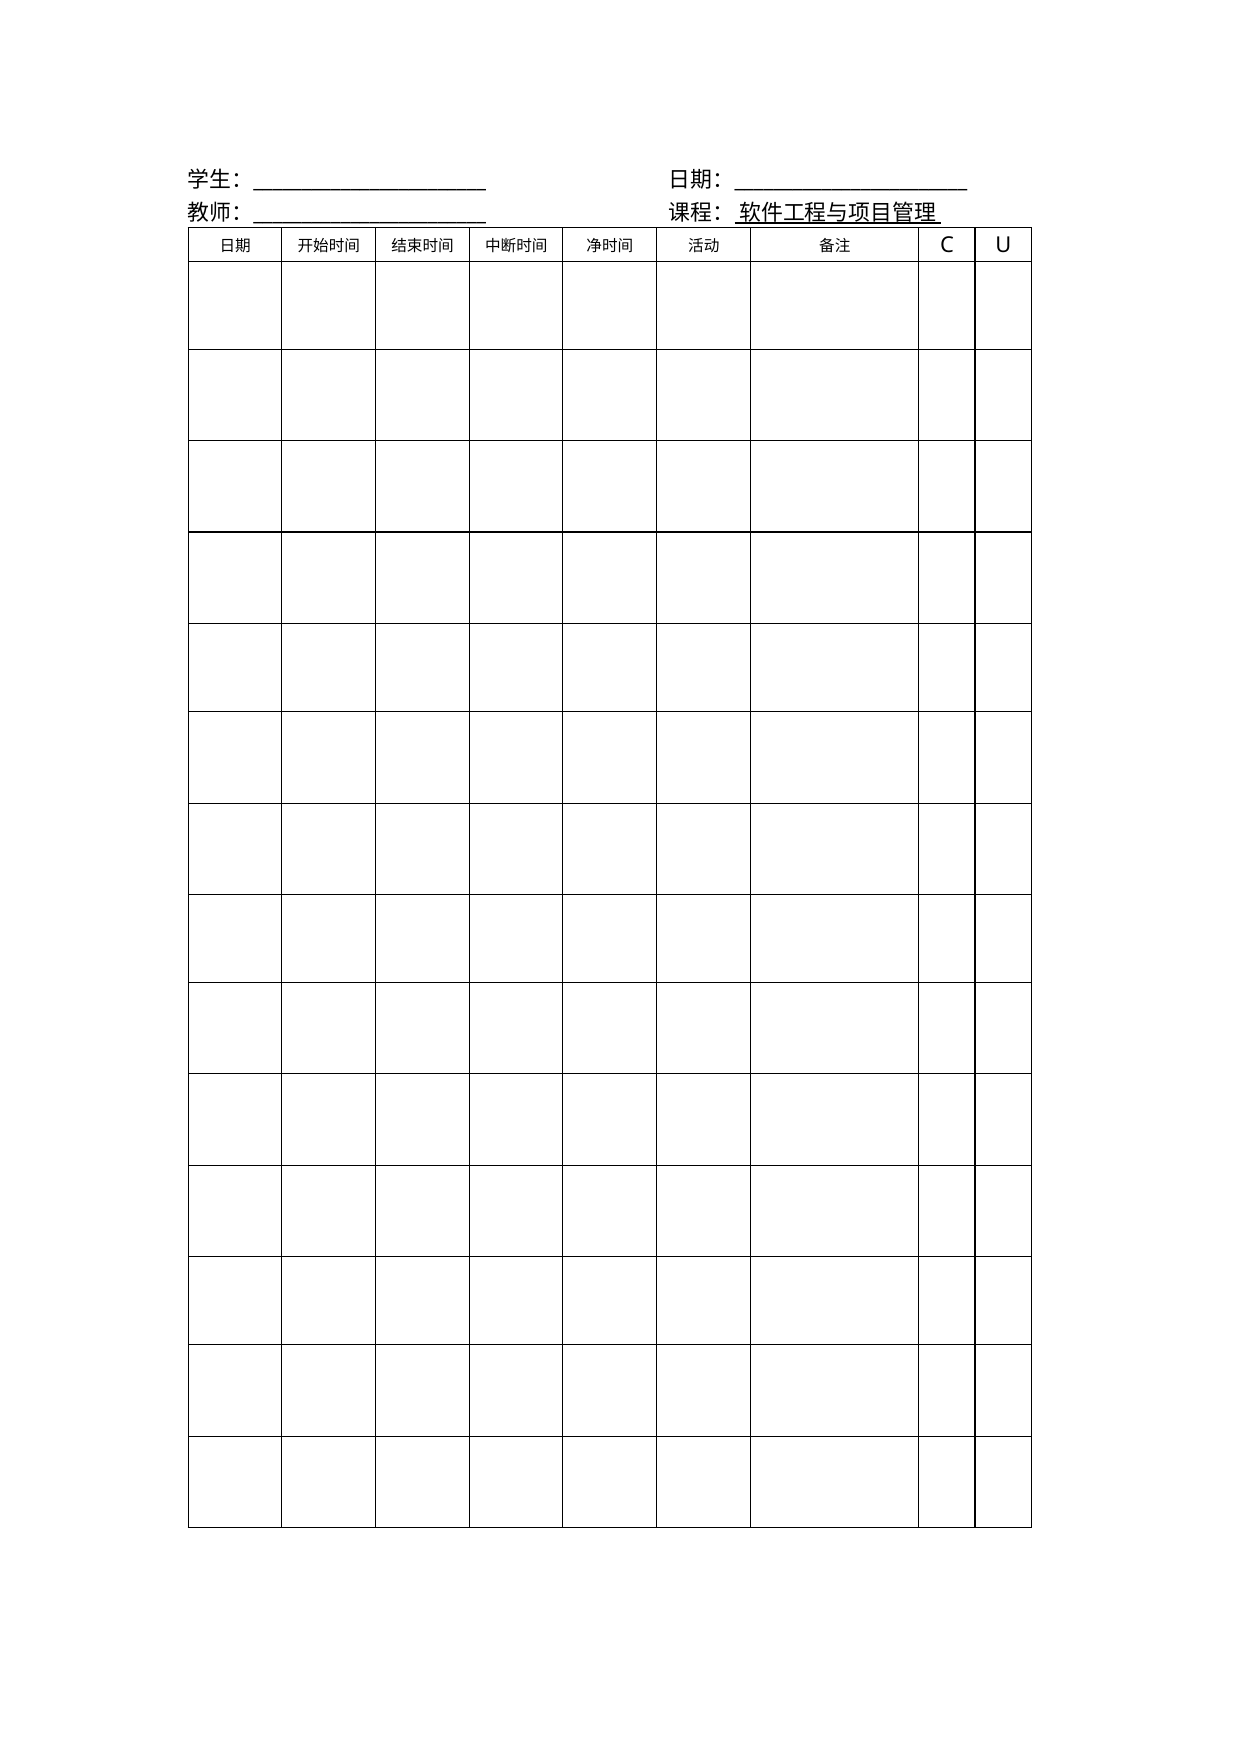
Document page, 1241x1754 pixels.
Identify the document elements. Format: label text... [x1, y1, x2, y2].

table_cell [976, 1074, 1031, 1165]
table_cell [919, 712, 974, 802]
table_cell [919, 350, 974, 440]
table_cell [919, 1437, 974, 1527]
table_cell [376, 1257, 469, 1344]
table_cell [919, 533, 974, 623]
table_cell [976, 262, 1031, 348]
table_cell [282, 441, 375, 531]
table_header 开始时间 [282, 228, 375, 261]
table_cell [189, 1166, 281, 1256]
table_cell [189, 712, 281, 802]
table_cell [919, 983, 974, 1073]
table_cell [919, 1345, 974, 1436]
table_cell [282, 1437, 375, 1527]
table_cell [976, 895, 1031, 982]
table_cell [751, 1257, 918, 1344]
table_cell [376, 1437, 469, 1527]
table_cell [376, 712, 469, 802]
table_cell [657, 533, 750, 623]
table_cell [657, 983, 750, 1073]
table_cell [282, 1257, 375, 1344]
table_cell [470, 533, 562, 623]
table_cell [376, 1345, 469, 1436]
table_cell [751, 624, 918, 711]
table_cell [976, 441, 1031, 531]
table_cell [657, 895, 750, 982]
table_cell [976, 1166, 1031, 1256]
table_cell [282, 983, 375, 1073]
table_cell [919, 1074, 974, 1165]
table_cell [919, 1257, 974, 1344]
table_cell [376, 441, 469, 531]
table_cell [751, 983, 918, 1073]
table_cell [470, 1166, 562, 1256]
table_cell [657, 350, 750, 440]
table_cell [976, 1257, 1031, 1344]
table_cell [189, 441, 281, 531]
table_cell [751, 804, 918, 894]
table_cell [657, 1345, 750, 1436]
table_cell [282, 350, 375, 440]
table_cell [751, 1074, 918, 1165]
table_cell [470, 350, 562, 440]
table_cell [282, 1074, 375, 1165]
table_cell [470, 983, 562, 1073]
table_cell [282, 262, 375, 348]
table_cell [563, 895, 656, 982]
table_cell [189, 1074, 281, 1165]
table_cell [976, 350, 1031, 440]
table_cell [376, 1074, 469, 1165]
table_cell [470, 1345, 562, 1436]
table_cell [376, 895, 469, 982]
table_cell [470, 712, 562, 802]
table_cell [189, 1257, 281, 1344]
table_cell [919, 262, 974, 348]
table_cell [376, 533, 469, 623]
table_cell [282, 624, 375, 711]
table_header 净时间 [563, 228, 656, 261]
table_cell [563, 533, 656, 623]
table_cell [563, 1345, 656, 1436]
table_cell [189, 1437, 281, 1527]
table_cell [919, 624, 974, 711]
table_cell [976, 533, 1031, 623]
table_cell [657, 1074, 750, 1165]
table_cell [189, 1345, 281, 1436]
table_cell [563, 712, 656, 802]
table_cell [657, 1437, 750, 1527]
table_cell [751, 262, 918, 348]
table_header U [976, 228, 1031, 261]
table_cell [919, 441, 974, 531]
table_cell [563, 441, 656, 531]
table_cell [376, 262, 469, 348]
table_cell [976, 804, 1031, 894]
table_cell [563, 1257, 656, 1344]
table_cell [751, 712, 918, 802]
table_cell [751, 895, 918, 982]
table_cell [282, 804, 375, 894]
table_header 日期 [189, 228, 281, 261]
table_cell [751, 1437, 918, 1527]
table_cell [751, 1166, 918, 1256]
table_cell [282, 895, 375, 982]
table_cell [563, 804, 656, 894]
table_cell [976, 1345, 1031, 1436]
table_cell [563, 983, 656, 1073]
table_header 活动 [657, 228, 750, 261]
table_cell [189, 350, 281, 440]
table_cell [563, 624, 656, 711]
table_cell [919, 1166, 974, 1256]
table_cell [189, 624, 281, 711]
text 教师：________________________ 课程： 软件工程与项目管理 [187, 194, 1053, 227]
table_cell [976, 712, 1031, 802]
table_cell [470, 1074, 562, 1165]
table_cell [470, 441, 562, 531]
table_cell [282, 533, 375, 623]
table_cell [189, 804, 281, 894]
text 学生：________________________ 日期：________________________ [187, 162, 1053, 194]
table_cell [282, 1166, 375, 1256]
table_header 中断时间 [470, 228, 562, 261]
table_cell [563, 1437, 656, 1527]
table_cell [919, 895, 974, 982]
table_cell [470, 262, 562, 348]
table_cell [563, 1166, 656, 1256]
table_cell [657, 1257, 750, 1344]
table_cell [563, 350, 656, 440]
table_header 备注 [751, 228, 918, 261]
table_cell [657, 441, 750, 531]
table_cell [657, 804, 750, 894]
table_cell [976, 1437, 1031, 1527]
table_cell [376, 804, 469, 894]
table_cell [976, 983, 1031, 1073]
table_cell [919, 804, 974, 894]
table_cell [470, 895, 562, 982]
table_cell [376, 983, 469, 1073]
table_cell [976, 624, 1031, 711]
table_cell [751, 533, 918, 623]
table_header 结束时间 [376, 228, 469, 261]
table_cell [189, 895, 281, 982]
table_cell [751, 1345, 918, 1436]
table_cell [751, 350, 918, 440]
table_cell [470, 624, 562, 711]
table_cell [189, 262, 281, 348]
table_cell [657, 262, 750, 348]
table_cell [657, 1166, 750, 1256]
table_cell [376, 350, 469, 440]
table_cell [470, 1437, 562, 1527]
table_cell [563, 1074, 656, 1165]
table_cell [751, 441, 918, 531]
table_cell [376, 624, 469, 711]
table_cell [470, 804, 562, 894]
table_cell [470, 1257, 562, 1344]
table_cell [189, 533, 281, 623]
table_cell [657, 624, 750, 711]
table_cell [376, 1166, 469, 1256]
table_cell [563, 262, 656, 348]
table_cell [189, 983, 281, 1073]
table_header C [919, 228, 974, 261]
table_cell [657, 712, 750, 802]
table_cell [282, 712, 375, 802]
table_cell [282, 1345, 375, 1436]
